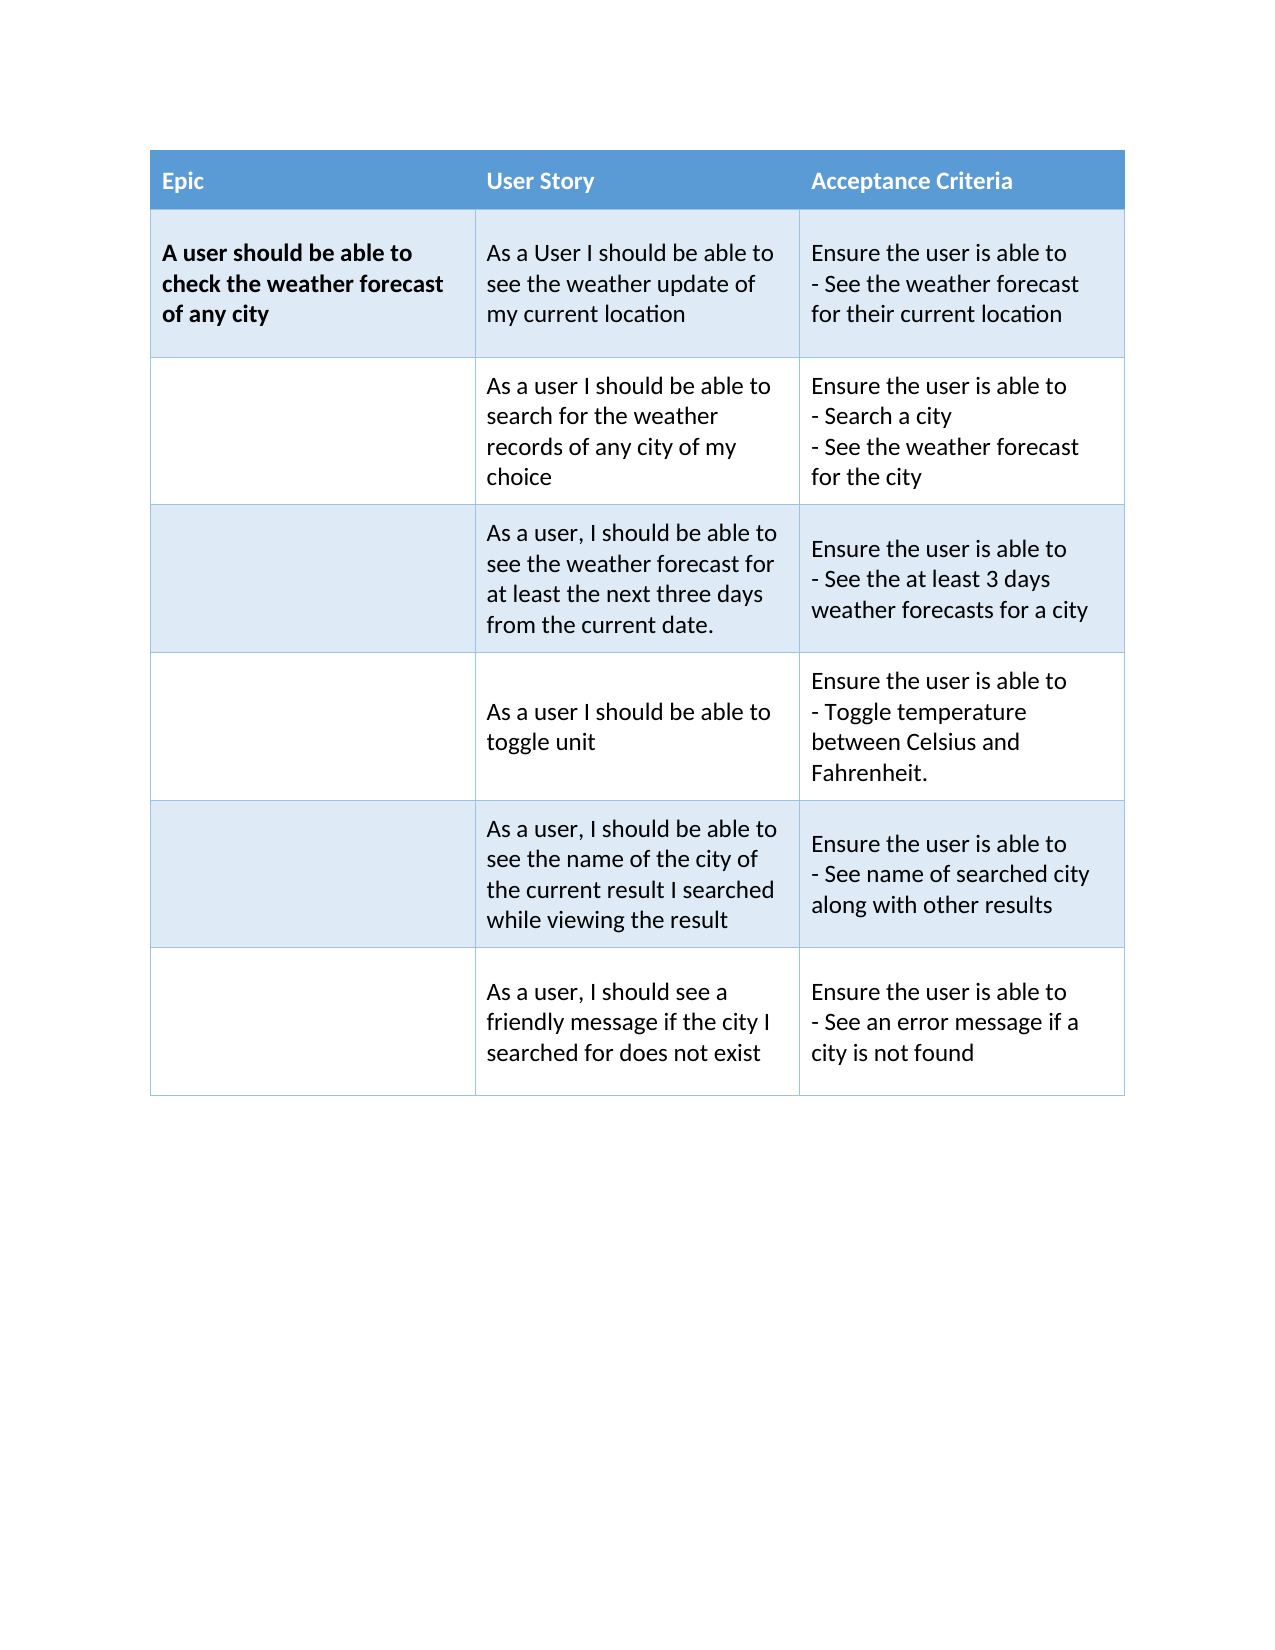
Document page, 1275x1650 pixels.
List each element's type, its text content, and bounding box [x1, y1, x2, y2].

table_header Acceptance Criteria [800, 151, 1124, 209]
table_cell A user should be able to check the weather forecast of any city [151, 210, 475, 357]
table_cell As a User I should be able to see the weather update of my current location [476, 210, 799, 357]
table_cell Ensure the user is able to - See the at least 3 days weather forecasts for a city [800, 505, 1124, 652]
table_cell As a user, I should be able to see the name of the city of the current result I searched while viewing the result [476, 801, 799, 947]
table_cell As a user I should be able to search for the weather records of any city of my choice [476, 358, 799, 504]
table_cell Ensure the user is able to - Toggle temperature between Celsius and Fahrenheit. [800, 653, 1124, 799]
table_cell As a user I should be able to toggle unit [476, 653, 799, 799]
table_cell As a user, I should see a friendly message if the city I searched for does not exist [476, 948, 799, 1095]
table_cell Ensure the user is able to - Search a city - See the weather forecast for the city [800, 358, 1124, 504]
table_cell Ensure the user is able to - See an error message if a city is not found [800, 948, 1124, 1095]
table_cell [151, 948, 475, 1095]
table_cell [151, 801, 475, 947]
table_header User Story [476, 151, 799, 209]
table_cell [151, 505, 475, 652]
table_cell [151, 653, 475, 799]
table_cell Ensure the user is able to - See name of searched city along with other results [800, 801, 1124, 947]
table_cell Ensure the user is able to - See the weather forecast for their current location [800, 210, 1124, 357]
table_header Epic [151, 151, 475, 209]
table_cell As a user, I should be able to see the weather forecast for at least the next three days from the current date. [476, 505, 799, 652]
table_cell [151, 358, 475, 504]
